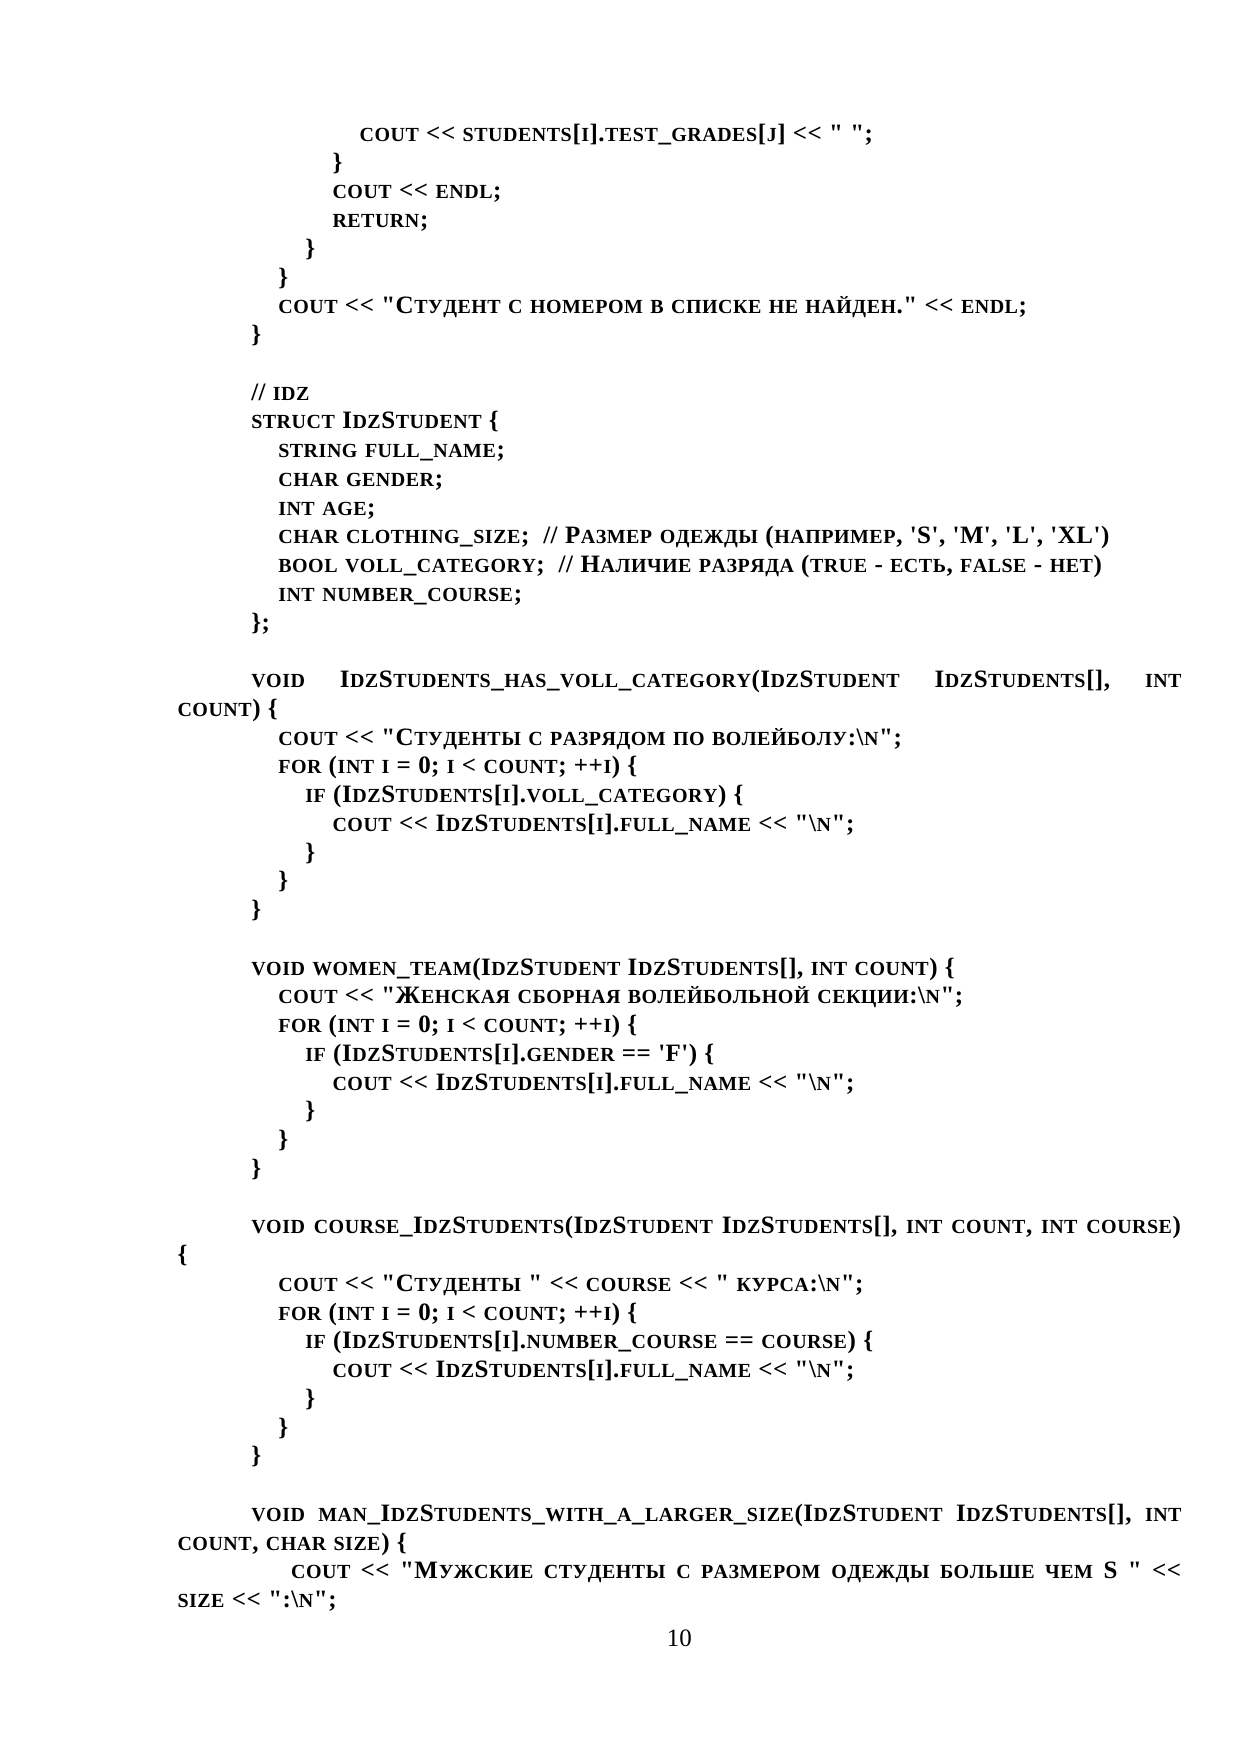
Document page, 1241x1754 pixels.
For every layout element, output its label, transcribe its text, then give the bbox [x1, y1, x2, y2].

text for (int i = 0; i < count; ++i) { [177, 751, 1181, 779]
text cout << IdzStudents[i].full_name << "\n"; [177, 1354, 1181, 1383]
text } [177, 1124, 1181, 1153]
text } [177, 262, 1181, 291]
text }; [177, 607, 1181, 636]
text cout << IdzStudents[i].full_name << "\n"; [177, 808, 1181, 837]
text if (IdzStudents[i].number_course == course) { [177, 1326, 1181, 1354]
text cout << endl; [177, 176, 1181, 204]
text cout << IdzStudents[i].full_name << "\n"; [177, 1067, 1181, 1096]
text struct IdzStudent { [177, 406, 1181, 434]
text if (IdzStudents[i].gender == 'F') { [177, 1038, 1181, 1067]
text cout << "Студенты " << course << " курса:\n"; [177, 1268, 1181, 1297]
text } [177, 1412, 1181, 1441]
text cout << "Студент с номером в списке не найден." << endl; [177, 291, 1181, 319]
text } [177, 1153, 1181, 1182]
text cout << students[i].test_grades[j] << " "; [177, 118, 1181, 147]
text int number_course; [177, 578, 1181, 607]
text return; [177, 204, 1181, 233]
text } [177, 1383, 1181, 1412]
text int age; [177, 492, 1181, 521]
text } [177, 319, 1181, 348]
text for (int i = 0; i < count; ++i) { [177, 1009, 1181, 1038]
text } [177, 1096, 1181, 1124]
text } [177, 147, 1181, 176]
text bool voll_category; // Наличие разряда (true - есть, false - нет) [177, 549, 1181, 578]
text void women_team(IdzStudent IdzStudents[], int count) { [177, 952, 1181, 981]
text } [177, 1441, 1181, 1469]
text char clothing_size; // Размер одежды (например, 'S', 'M', 'L', 'XL') [177, 521, 1181, 549]
text for (int i = 0; i < count; ++i) { [177, 1297, 1181, 1326]
text cout << "Женская сборная волейбольной секции:\n"; [177, 981, 1181, 1009]
text } [177, 233, 1181, 262]
text cout << "Мужские студенты с размером одежды больше чем S " << size << ":\n"; [177, 1556, 1181, 1613]
text string full_name; [177, 434, 1181, 463]
text char gender; [177, 463, 1181, 492]
text void man_IdzStudents_with_a_larger_size(IdzStudent IdzStudents[], int count, char size) { [177, 1498, 1181, 1556]
text if (IdzStudents[i].voll_category) { [177, 779, 1181, 808]
text // idz [177, 377, 1181, 406]
text cout << "Студенты с разрядом по волейболу:\n"; [177, 722, 1181, 751]
text } [177, 837, 1181, 866]
text } [177, 866, 1181, 894]
text } [177, 894, 1181, 923]
text void IdzStudents_has_voll_category(IdzStudent IdzStudents[], int count) { [177, 664, 1181, 722]
text void course_IdzStudents(IdzStudent IdzStudents[], int count, int course) { [177, 1211, 1181, 1268]
